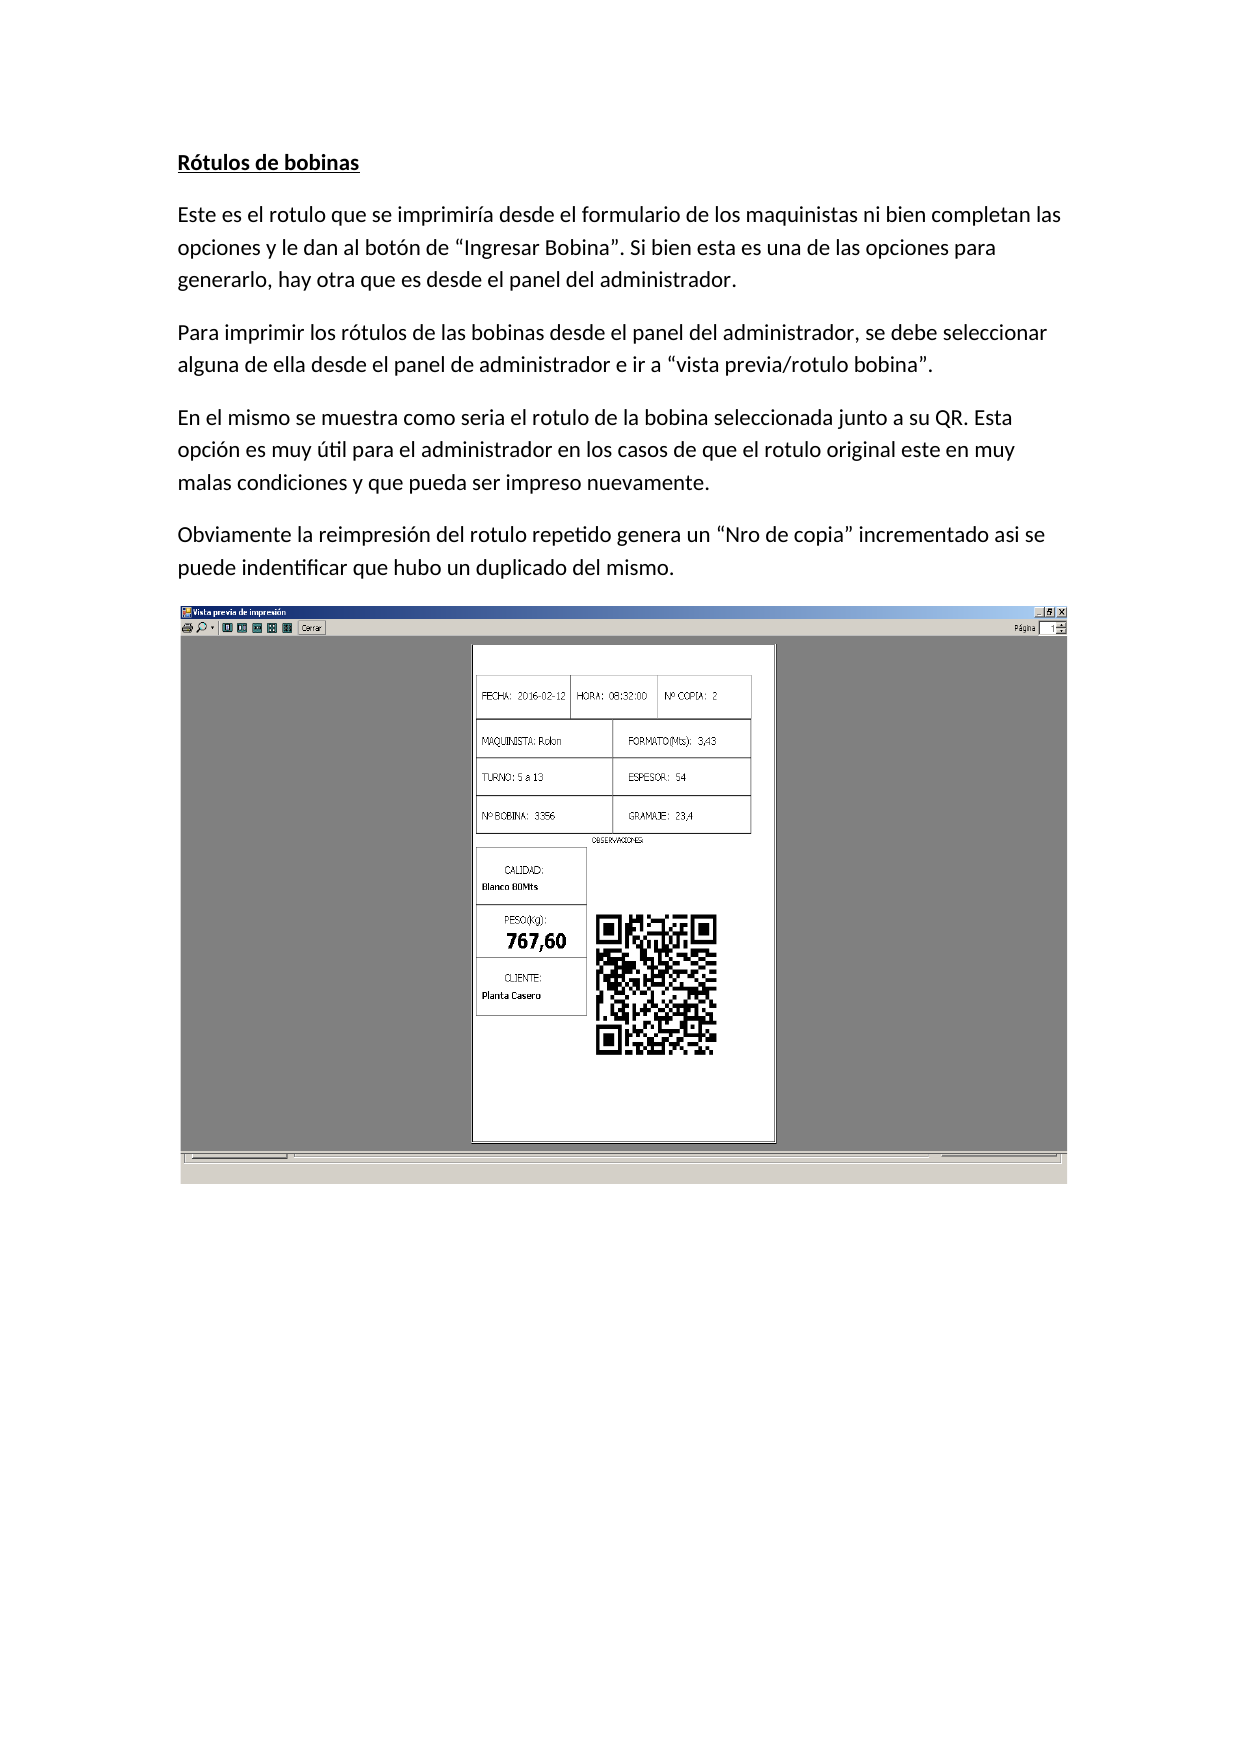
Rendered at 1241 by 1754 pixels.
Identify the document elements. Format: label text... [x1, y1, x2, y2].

text Rótulos de bobinas [177, 148, 1063, 176]
text Este es el rotulo que se imprimiría desde el formulario de los maquinistas ni bien completan las opciones y le dan al botón de “Ingresar Bobina”. Si bien esta es una de las opciones para generarlo, hay otra que es desde el panel del administrador. [177, 201, 1063, 293]
picture [180, 606, 1068, 1184]
text En el mismo se muestra como seria el rotulo de la bobina seleccionada junto a su QR. Esta opción es muy útil para el administrador en los casos de que el rotulo original este en muy malas condiciones y que pueda ser impreso nuevamente. [177, 403, 1063, 496]
text Obviamente la reimpresión del rotulo repetido genera un “Nro de copia” incrementado asi se puede indentificar que hubo un duplicado del mismo. [177, 521, 1063, 581]
text Para imprimir los rótulos de las bobinas desde el panel del administrador, se debe seleccionar alguna de ella desde el panel de administrador e ir a “vista previa/rotulo bobina”. [177, 318, 1063, 378]
